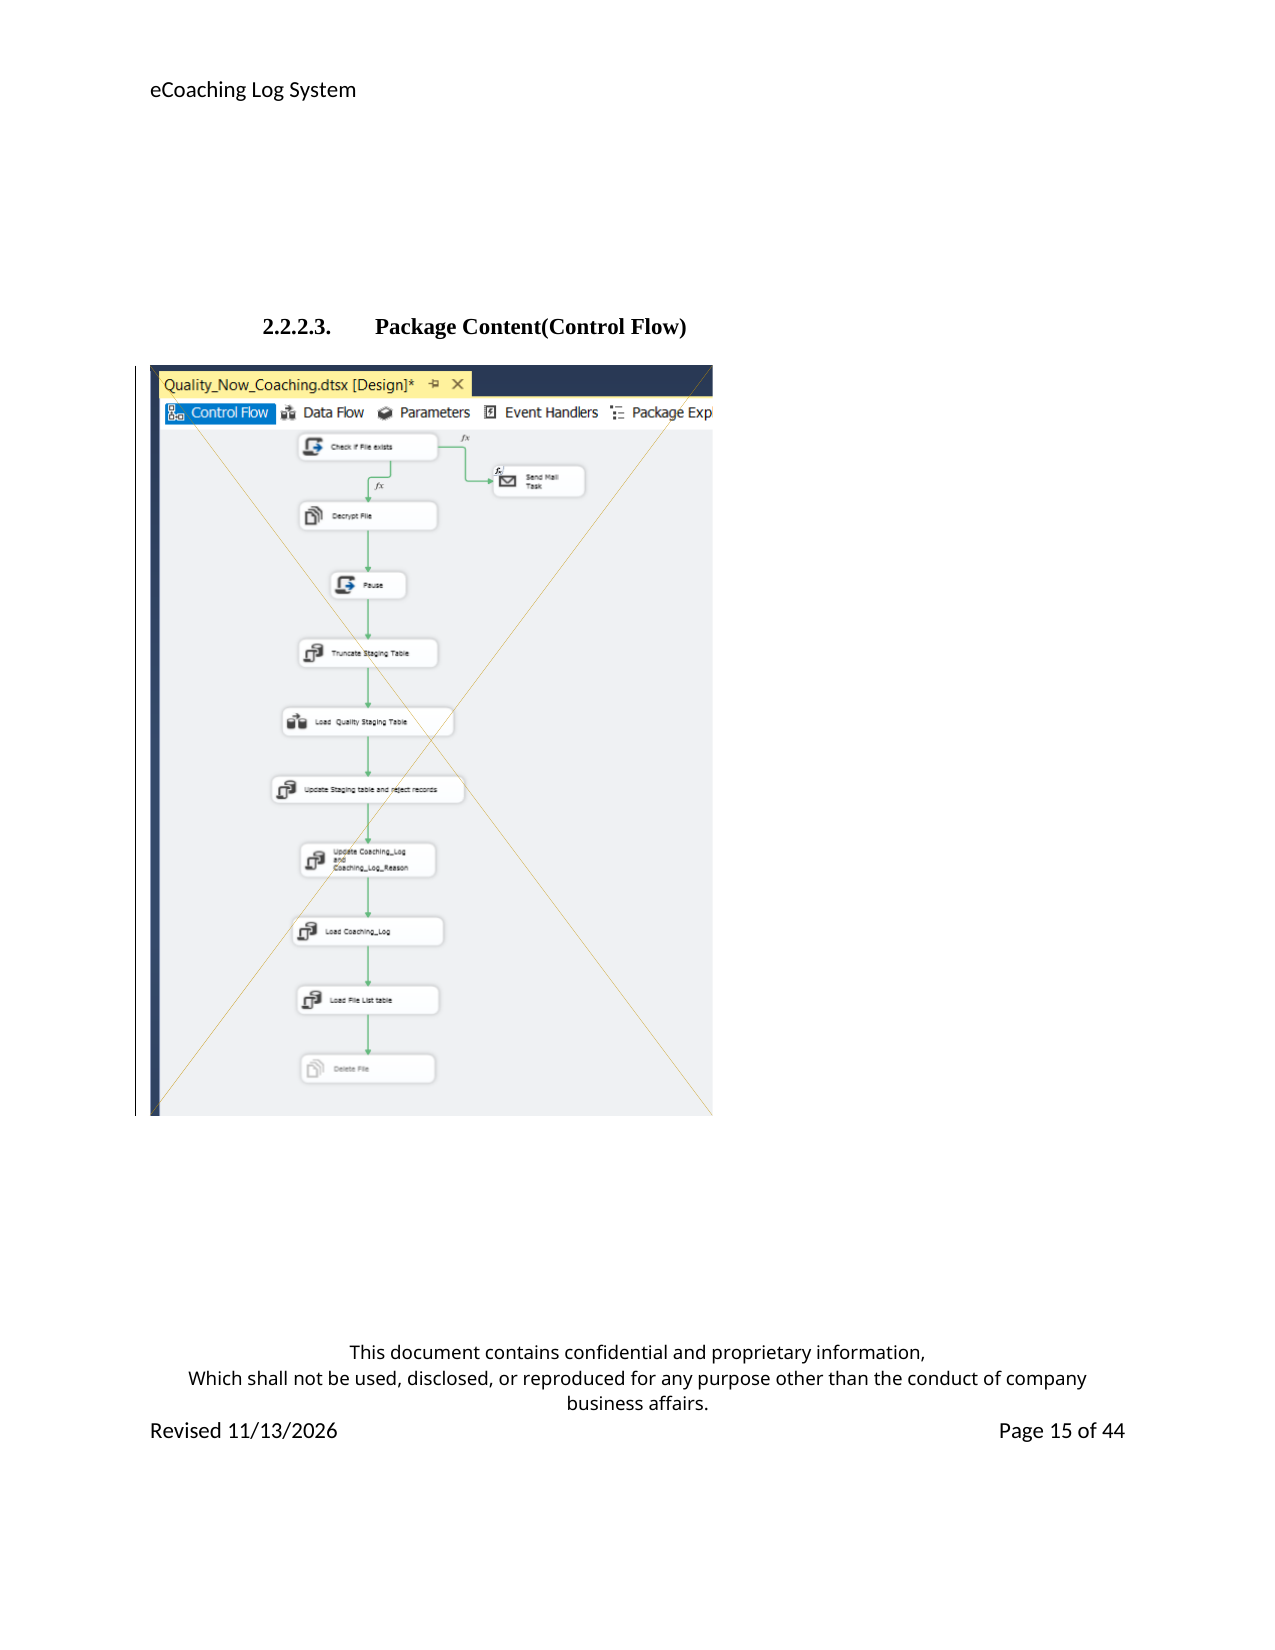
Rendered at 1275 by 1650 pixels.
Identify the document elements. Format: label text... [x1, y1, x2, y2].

picture [151, 742, 711, 1116]
picture [151, 365, 711, 739]
list Package Content(Control Flow) [262, 313, 1125, 339]
picture [432, 367, 713, 1114]
picture [150, 368, 430, 1113]
